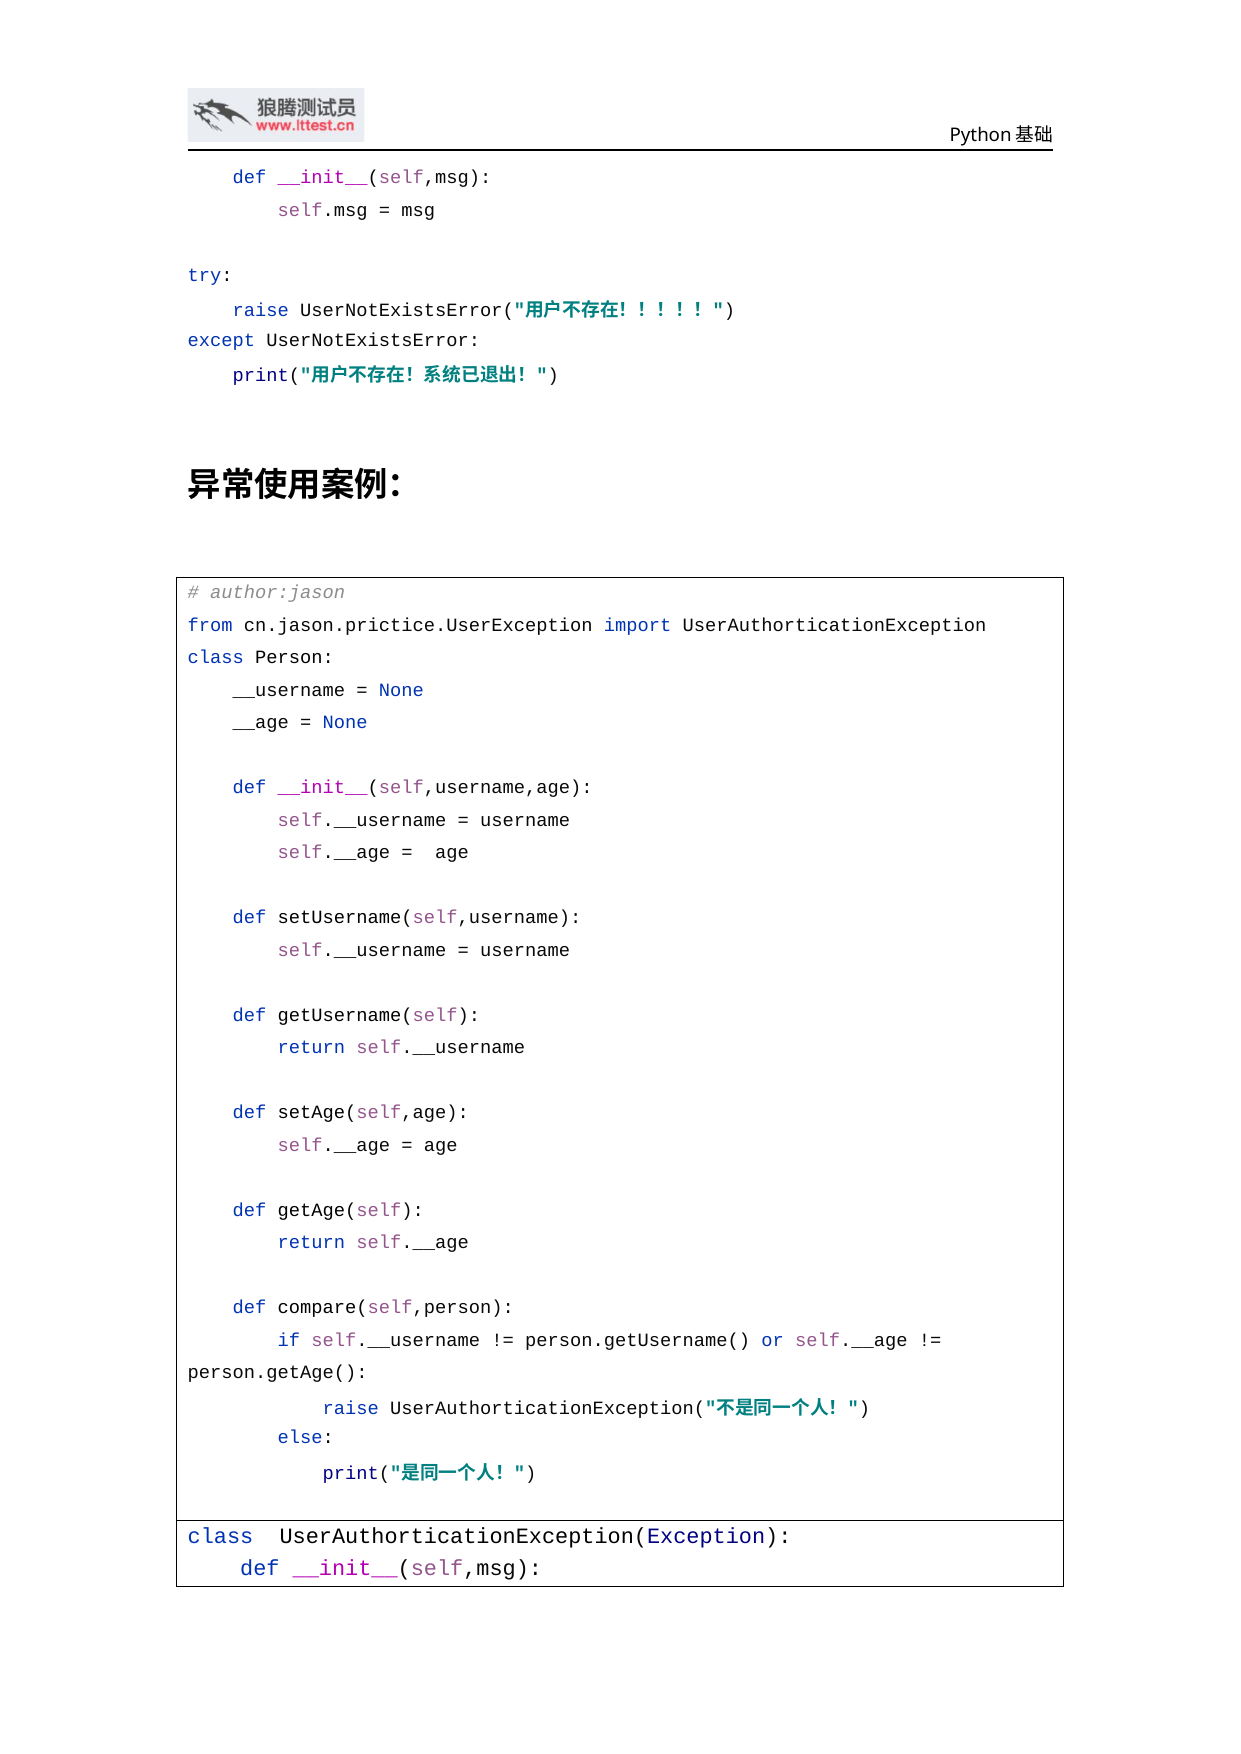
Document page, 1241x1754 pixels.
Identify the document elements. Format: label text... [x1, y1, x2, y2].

picture [187, 88, 365, 142]
table_header # author:jason from cn.jason.prictice.UserException import UserAuthorticationException class Person: __username = None __age = None def __init__(self,username,age): self.__username = username self.__age = age def setUsername(self,username): self.__username = username def getUsername(self): return self.__username def setAge(self,age): self.__age = age def getAge(self): return self.__age def compare(self,person): if self.__username != person.getUsername() or self.__age != person.getAge(): raise UserAuthorticationException("不是同一个人！") else: print("是同一个人！") [177, 578, 1063, 1520]
subtitle 异常使用案例： [187, 449, 1053, 514]
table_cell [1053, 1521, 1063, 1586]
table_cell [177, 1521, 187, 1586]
